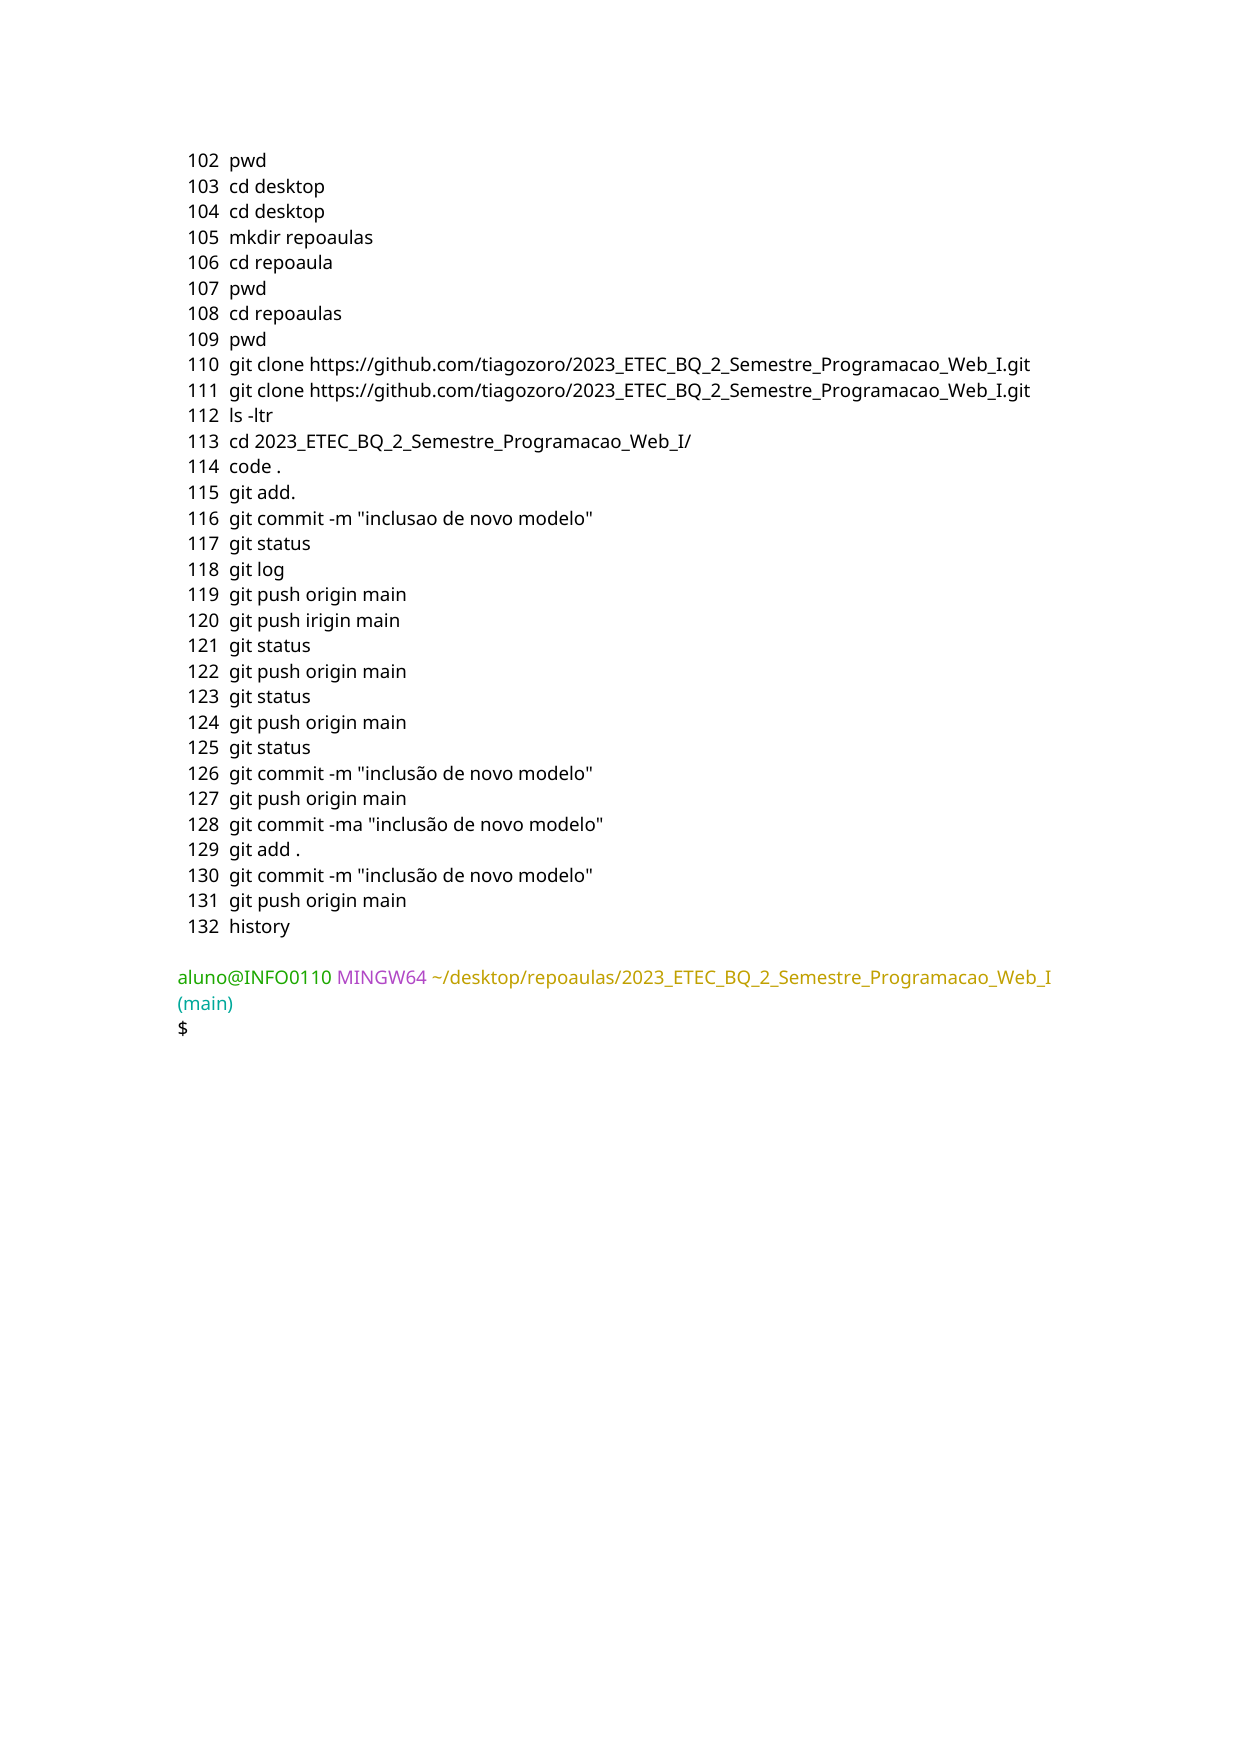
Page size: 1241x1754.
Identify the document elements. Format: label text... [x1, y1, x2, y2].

text 103 cd desktop [177, 173, 1063, 199]
text 126 git commit -m "inclusão de novo modelo" [177, 760, 1063, 786]
text $ [177, 1015, 1063, 1041]
text 106 cd repoaula [177, 250, 1063, 275]
text 109 pwd [177, 326, 1063, 352]
text 128 git commit -ma "inclusão de novo modelo" [177, 811, 1063, 837]
text 114 code . [177, 454, 1063, 479]
text 118 git log [177, 556, 1063, 581]
text aluno@INFO0110 MINGW64 ~/desktop/repoaulas/2023_ETEC_BQ_2_Semestre_Programacao_Web_I (main) [177, 964, 1063, 1015]
text 116 git commit -m "inclusao de novo modelo" [177, 505, 1063, 530]
text 120 git push irigin main [177, 607, 1063, 632]
text 119 git push origin main [177, 581, 1063, 607]
text 107 pwd [177, 275, 1063, 301]
text 127 git push origin main [177, 786, 1063, 811]
text 125 git status [177, 734, 1063, 760]
text 110 git clone https://github.com/tiagozoro/2023_ETEC_BQ_2_Semestre_Programacao_Web_I.git [177, 352, 1063, 377]
text 105 mkdir repoaulas [177, 224, 1063, 250]
text 117 git status [177, 530, 1063, 556]
text 121 git status [177, 632, 1063, 658]
text 123 git status [177, 683, 1063, 709]
text 124 git push origin main [177, 709, 1063, 734]
text 102 pwd [177, 148, 1063, 173]
text 122 git push origin main [177, 658, 1063, 683]
text 113 cd 2023_ETEC_BQ_2_Semestre_Programacao_Web_I/ [177, 428, 1063, 454]
text 112 ls -ltr [177, 403, 1063, 428]
text 111 git clone https://github.com/tiagozoro/2023_ETEC_BQ_2_Semestre_Programacao_Web_I.git [177, 377, 1063, 403]
text 115 git add. [177, 479, 1063, 505]
text 132 history [177, 913, 1063, 939]
text 129 git add . [177, 837, 1063, 862]
text 104 cd desktop [177, 199, 1063, 224]
text 131 git push origin main [177, 888, 1063, 913]
text 130 git commit -m "inclusão de novo modelo" [177, 862, 1063, 888]
text 108 cd repoaulas [177, 301, 1063, 326]
